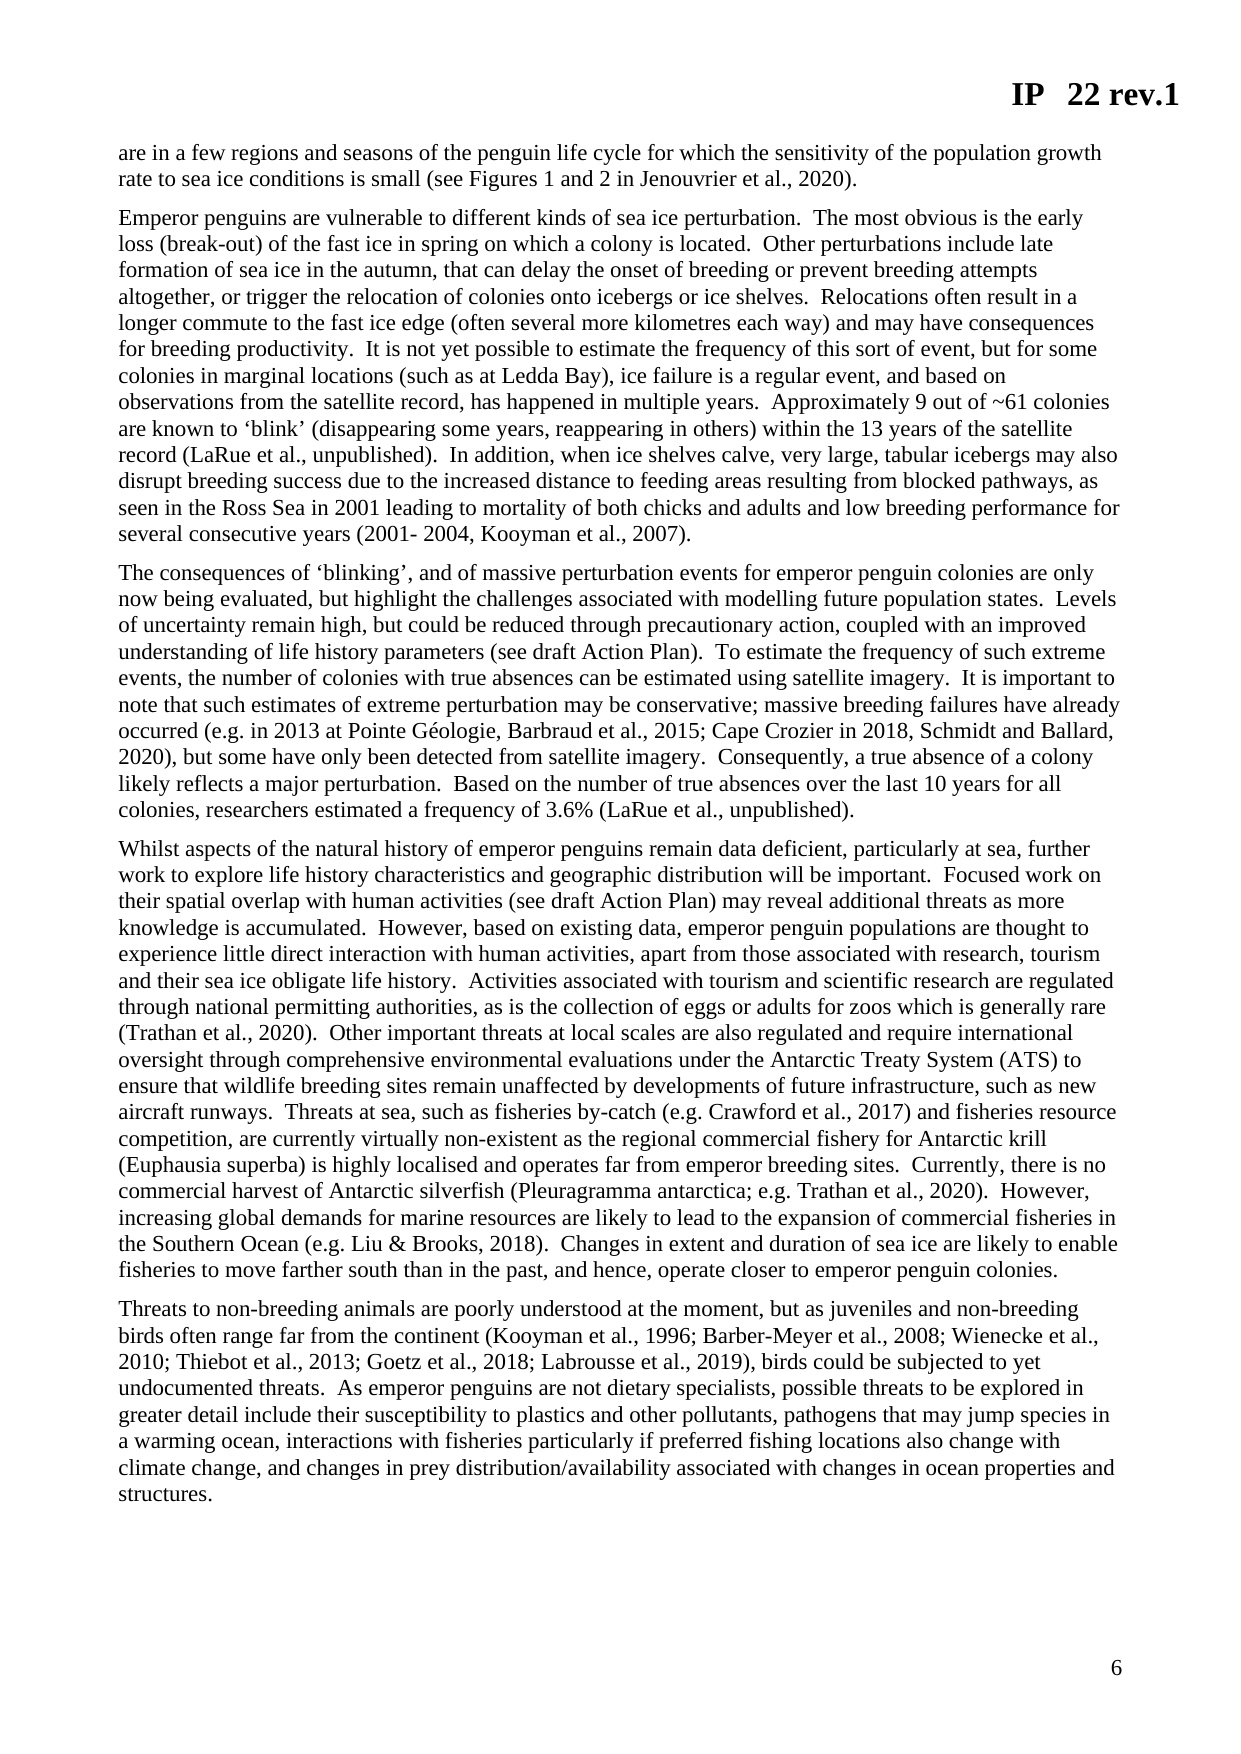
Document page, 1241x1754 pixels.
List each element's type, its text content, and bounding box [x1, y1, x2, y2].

text The consequences of ‘blinking’, and of massive perturbation events for emperor penguin colonies are only now being evaluated, but highlight the challenges associated with modelling future population states. Levels of uncertainty remain high, but could be reduced through precautionary action, coupled with an improved understanding of life history parameters (see draft Action Plan). To estimate the frequency of such extreme events, the number of colonies with true absences can be estimated using satellite imagery. It is important to note that such estimates of extreme perturbation may be conservative; massive breeding failures have already occurred (e.g. in 2013 at Pointe Géologie, Barbraud et al., 2015; Cape Crozier in 2018, Schmidt and Ballard, 2020), but some have only been detected from satellite imagery. Consequently, a true absence of a colony likely reflects a major perturbation. Based on the number of true absences over the last 10 years for all colonies, researchers estimated a frequency of 3.6% (LaRue et al., unpublished). [118, 559, 1122, 822]
text Threats to non-breeding animals are poorly understood at the moment, but as juveniles and non-breeding birds often range far from the continent (Kooyman et al., 1996; Barber-Meyer et al., 2008; Wienecke et al., 2010; Thiebot et al., 2013; Goetz et al., 2018; Labrousse et al., 2019), birds could be subjected to yet undocumented threats. As emperor penguins are not dietary specialists, possible threats to be explored in greater detail include their susceptibility to plastics and other pollutants, pathogens that may jump species in a warming ocean, interactions with fisheries particularly if preferred fishing locations also change with climate change, and changes in prey distribution/availability associated with changes in ocean properties and structures. [118, 1295, 1122, 1506]
text Whilst aspects of the natural history of emperor penguins remain data deficient, particularly at sea, further work to explore life history characteristics and geographic distribution will be important. Focused work on their spatial overlap with human activities (see draft Action Plan) may reveal additional threats as more knowledge is accumulated. However, based on existing data, emperor penguin populations are thought to experience little direct interaction with human activities, apart from those associated with research, tourism and their sea ice obligate life history. Activities associated with tourism and scientific research are regulated through national permitting authorities, as is the collection of eggs or adults for zoos which is generally rare (Trathan et al., 2020). Other important threats at local scales are also regulated and require international oversight through comprehensive environmental evaluations under the Antarctic Treaty System (ATS) to ensure that wildlife breeding sites remain unaffected by developments of future infrastructure, such as new aircraft runways. Threats at sea, such as fisheries by-catch (e.g. Crawford et al., 2017) and fisheries resource competition, are currently virtually non-existent as the regional commercial fishery for Antarctic krill (Euphausia superba) is highly localised and operates far from emperor breeding sites. Currently, there is no commercial harvest of Antarctic silverfish (Pleuragramma antarctica; e.g. Trathan et al., 2020). However, increasing global demands for marine resources are likely to lead to the expansion of commercial fisheries in the Southern Ocean (e.g. Liu & Brooks, 2018). Changes in extent and duration of sea ice are likely to enable fisheries to move farther south than in the past, and hence, operate closer to emperor penguin colonies. [118, 835, 1122, 1283]
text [118, 138, 1122, 191]
text Emperor penguins are vulnerable to different kinds of sea ice perturbation. The most obvious is the early loss (break-out) of the fast ice in spring on which a colony is located. Other perturbations include late formation of sea ice in the autumn, that can delay the onset of breeding or prevent breeding attempts altogether, or trigger the relocation of colonies onto icebergs or ice shelves. Relocations often result in a longer commute to the fast ice edge (often several more kilometres each way) and may have consequences for breeding productivity. It is not yet possible to estimate the frequency of this sort of event, but for some colonies in marginal locations (such as at Ledda Bay), ice failure is a regular event, and based on observations from the satellite record, has happened in multiple years. Approximately 9 out of ~61 colonies are known to ‘blink’ (disappearing some years, reappearing in others) within the 13 years of the satellite record (LaRue et al., unpublished). In addition, when ice shelves calve, very large, tabular icebergs may also disrupt breeding success due to the increased distance to feeding areas resulting from blocked pathways, as seen in the Ross Sea in 2001 leading to mortality of both chicks and adults and low breeding performance for several consecutive years (2001- 2004, Kooyman et al., 2007). [118, 204, 1122, 546]
